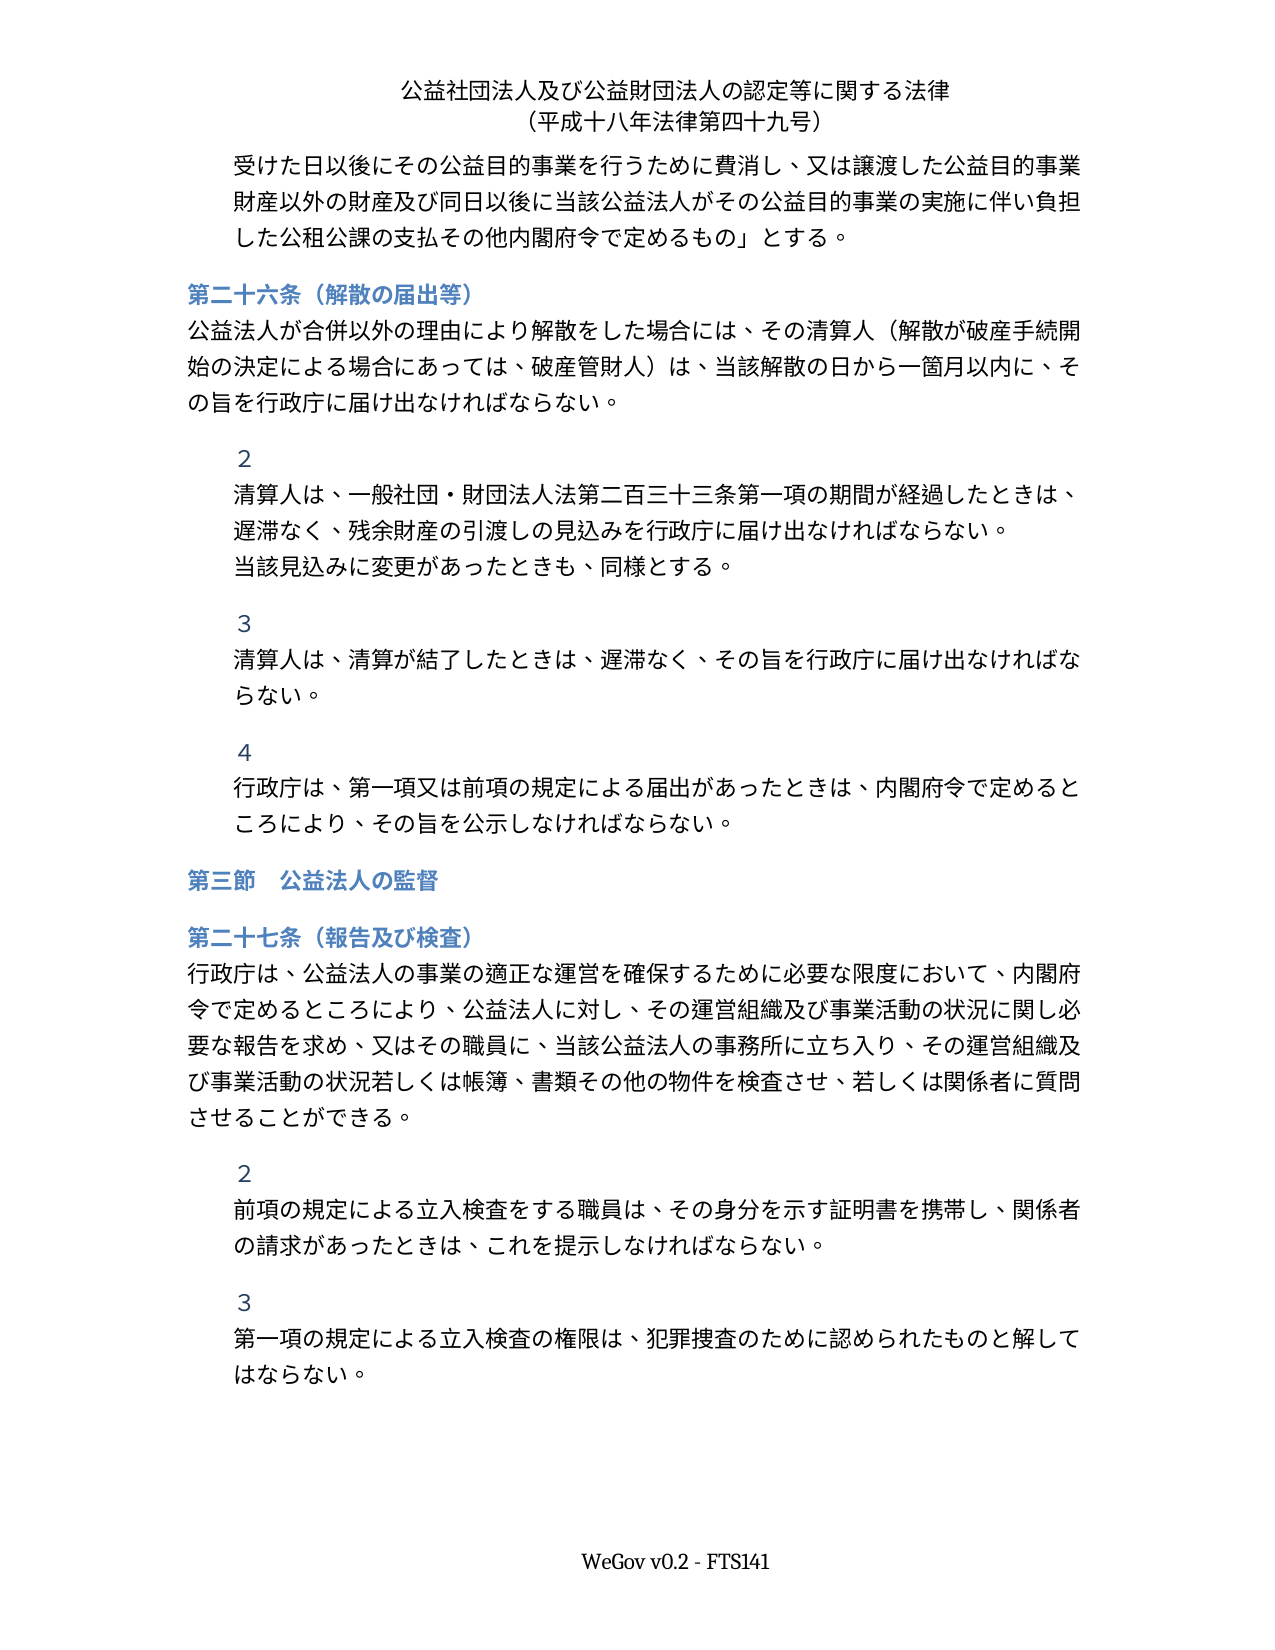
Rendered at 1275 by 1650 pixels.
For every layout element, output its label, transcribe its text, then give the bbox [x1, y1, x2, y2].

subtitle ２ [233, 443, 1087, 474]
text 公益法人が合併以外の理由により解散をした場合には、その清算人（解散が破産手続開始の決定による場合にあっては、破産管財人）は、当該解散の日から一箇月以内に、その旨を行政庁に届け出なければならない。 [187, 314, 1087, 418]
subtitle ４ [233, 736, 1087, 768]
subtitle ３ [233, 1287, 1087, 1318]
subtitle 第二十七条（報告及び検査） [187, 922, 1087, 953]
text 第一項の規定による立入検査の権限は、犯罪捜査のために認められたものと解してはならない。 [233, 1323, 1087, 1390]
subtitle 第三節 公益法人の監督 [187, 865, 1087, 896]
text 行政庁は、公益法人の事業の適正な運営を確保するために必要な限度において、内閣府令で定めるところにより、公益法人に対し、その運営組織及び事業活動の状況に関し必要な報告を求め、又はその職員に、当該公益法人の事務所に立ち入り、その運営組織及び事業活動の状況若しくは帳簿、書類その他の物件を検査させ、若しくは関係者に質問させることができる。 [187, 958, 1087, 1133]
text 清算人は、一般社団・財団法人法第二百三十三条第一項の期間が経過したときは、遅滞なく、残余財産の引渡しの見込みを行政庁に届け出なければならない。 当該見込みに変更があったときも、同様とする。 [233, 479, 1087, 582]
text 行政庁は、第一項又は前項の規定による届出があったときは、内閣府令で定めるところにより、その旨を公示しなければならない。 [233, 772, 1087, 839]
subtitle ３ [233, 608, 1087, 639]
text 清算人は、清算が結了したときは、遅滞なく、その旨を行政庁に届け出なければならない。 [233, 644, 1087, 711]
subtitle ２ [233, 1158, 1087, 1189]
subtitle 第二十六条（解散の届出等） [187, 279, 1087, 310]
text 前項の規定による立入検査をする職員は、その身分を示す証明書を携帯し、関係者の請求があったときは、これを提示しなければならない。 [233, 1194, 1087, 1261]
